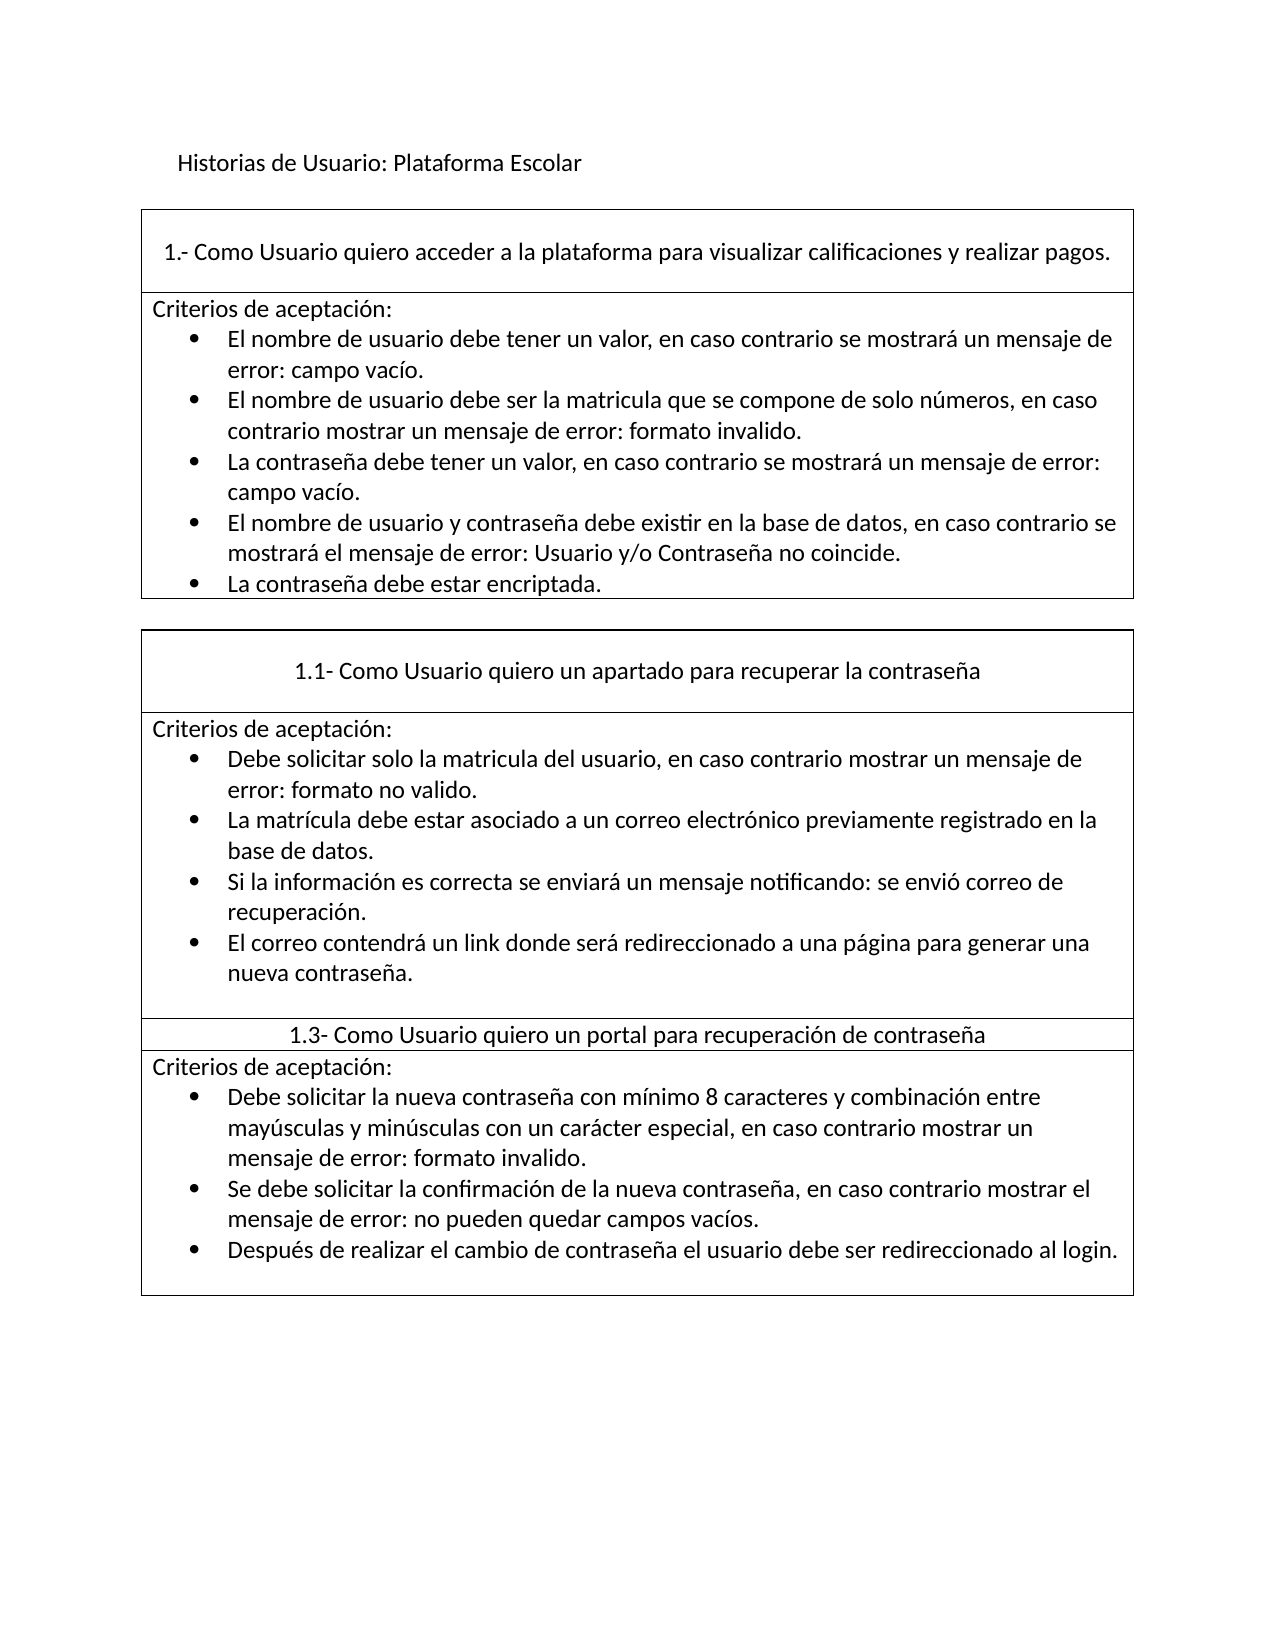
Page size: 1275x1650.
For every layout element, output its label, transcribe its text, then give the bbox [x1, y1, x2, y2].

table_cell Criterios de aceptación: Debe solicitar solo la matricula del usuario, en caso contrario mostrar un mensaje de error: formato no valido. La matrícula debe estar asociado a un correo electrónico previamente registrado en la base de datos. Si la información es correcta se enviará un mensaje notificando: se envió correo de recuperación. El correo contendrá un link donde será redireccionado a una página para generar una nueva contraseña. [142, 713, 1133, 1018]
table_header 1.1- Como Usuario quiero un apartado para recuperar la contraseña [142, 630, 1133, 712]
table_cell Criterios de aceptación: El nombre de usuario debe tener un valor, en caso contrario se mostrará un mensaje de error: campo vacío. El nombre de usuario debe ser la matricula que se compone de solo números, en caso contrario mostrar un mensaje de error: formato invalido. La contraseña debe tener un valor, en caso contrario se mostrará un mensaje de error: campo vacío. El nombre de usuario y contraseña debe existir en la base de datos, en caso contrario se mostrará el mensaje de error: Usuario y/o Contraseña no coincide. La contraseña debe estar encriptada. [142, 293, 1133, 598]
table_header 1.3- Como Usuario quiero un portal para recuperación de contraseña [142, 1019, 1133, 1050]
text Historias de Usuario: Plataforma Escolar [177, 148, 1098, 178]
table_header 1.- Como Usuario quiero acceder a la plataforma para visualizar calificaciones y realizar pagos. [142, 210, 1133, 292]
table_cell Criterios de aceptación: Debe solicitar la nueva contraseña con mínimo 8 caracteres y combinación entre mayúsculas y minúsculas con un carácter especial, en caso contrario mostrar un mensaje de error: formato invalido. Se debe solicitar la confirmación de la nueva contraseña, en caso contrario mostrar el mensaje de error: no pueden quedar campos vacíos. Después de realizar el cambio de contraseña el usuario debe ser redireccionado al login. [142, 1051, 1133, 1295]
